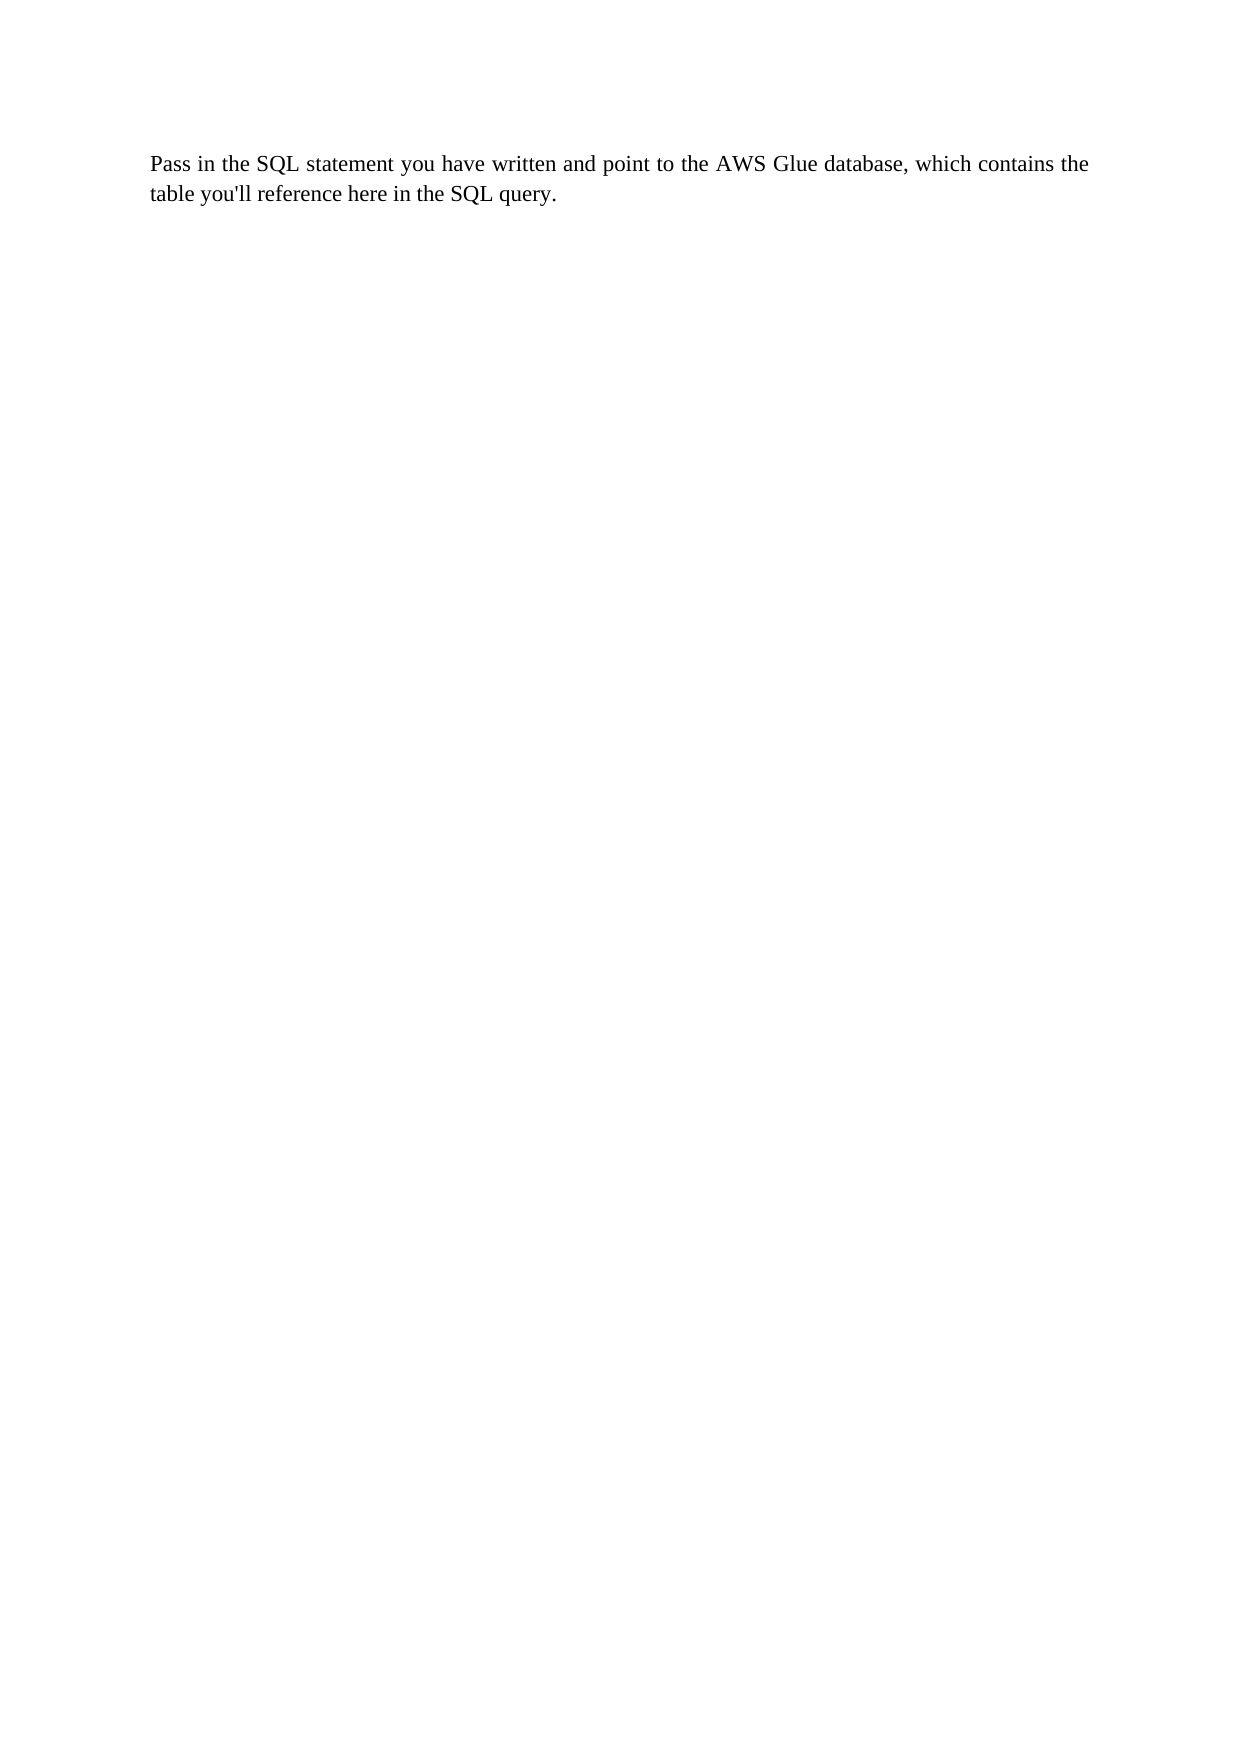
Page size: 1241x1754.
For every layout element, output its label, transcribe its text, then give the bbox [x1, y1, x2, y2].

text Pass in the SQL statement you have written and point to the AWS Glue database, which contains the table you'll reference here in the SQL query. [150, 150, 1090, 207]
